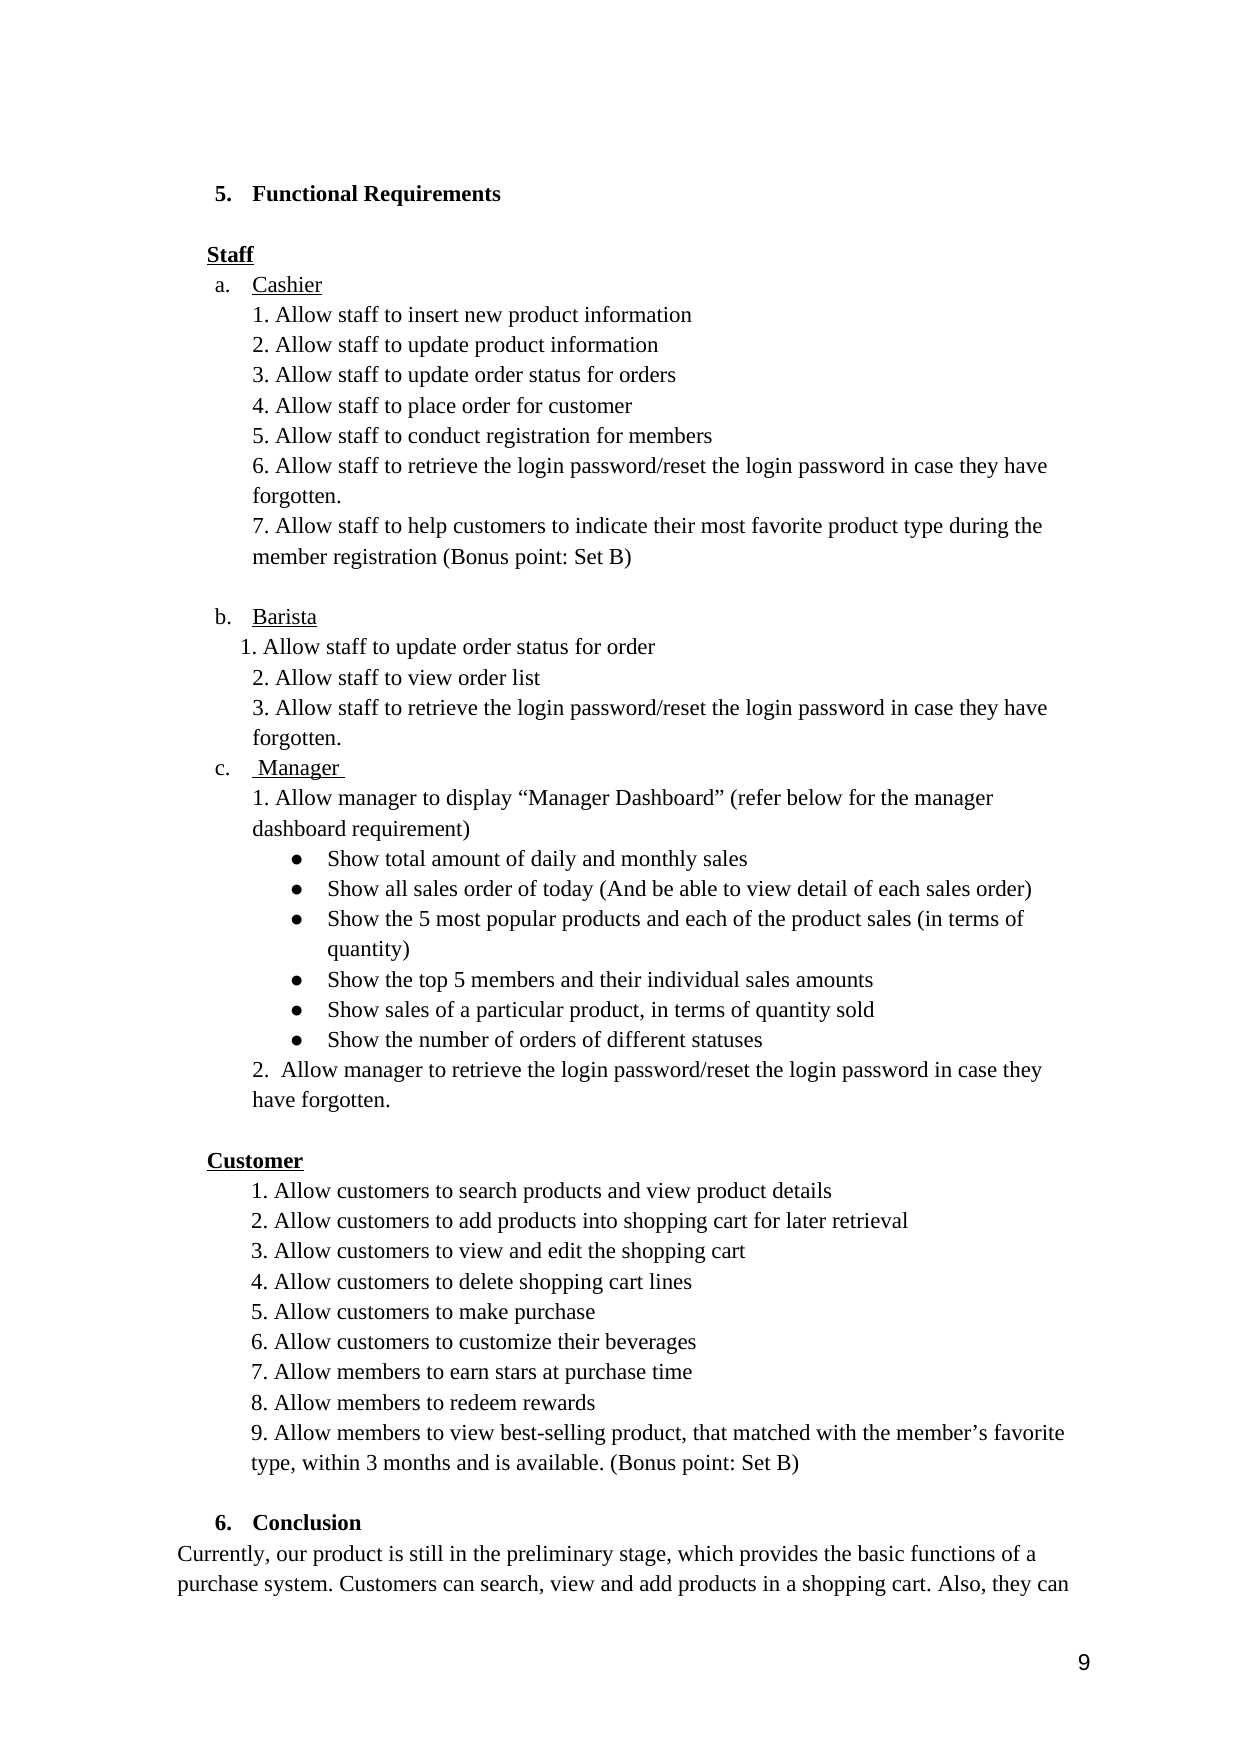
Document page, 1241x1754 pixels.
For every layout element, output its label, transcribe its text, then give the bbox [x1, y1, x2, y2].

list Conclusion [214, 1509, 1090, 1536]
text 2. Allow staff to update product information [207, 331, 1090, 358]
text 7. Allow staff to help customers to indicate their most favorite product type during the member registration (Bonus point: Set B) [252, 512, 1090, 569]
text Staff [207, 241, 1090, 267]
text 9. Allow members to view best-selling product, that matched with the member’s favorite type, within 3 months and is available. (Bonus point: Set B) [251, 1419, 1090, 1475]
list Show the number of orders of different statuses [289, 1026, 1090, 1052]
text 4. Allow staff to place order for customer [207, 392, 1090, 418]
text 5. Allow staff to conduct registration for members [207, 422, 1090, 448]
text 2. Allow staff to view order list [207, 663, 1090, 690]
list Functional Requirements [214, 180, 1090, 207]
text 6. Allow customers to customize their beverages [251, 1328, 1090, 1354]
text 3. Allow staff to retrieve the login password/reset the login password in case they have forgotten. [252, 694, 1090, 750]
text 8. Allow members to redeem rewards [251, 1388, 1090, 1415]
list Show total amount of daily and monthly sales [289, 845, 1090, 871]
text 1. Allow manager to display “Manager Dashboard” (refer below for the manager dashboard requirement) [252, 784, 1090, 841]
text 1. Allow customers to search products and view product details [251, 1177, 1090, 1203]
list Barista [214, 603, 1090, 629]
text 2. Allow customers to add products into shopping cart for later retrieval [251, 1207, 1090, 1234]
text 3. Allow staff to update order status for orders [207, 361, 1090, 388]
list Show all sales order of today (And be able to view detail of each sales order) [289, 875, 1090, 901]
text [177, 1539, 1090, 1596]
text 2. Allow manager to retrieve the login password/reset the login password in case they have forgotten. [252, 1056, 1090, 1113]
list Show sales of a particular product, in terms of quantity sold [289, 996, 1090, 1022]
list Manager [214, 754, 1090, 781]
text 1. Allow staff to insert new product information [177, 301, 1090, 327]
text 1. Allow staff to update order status for order [177, 633, 1090, 660]
text 6. Allow staff to retrieve the login password/reset the login password in case they have forgotten. [252, 452, 1090, 509]
text 4. Allow customers to delete shopping cart lines [251, 1268, 1090, 1294]
text 3. Allow customers to view and edit the shopping cart [251, 1237, 1090, 1264]
list Show the 5 most popular products and each of the product sales (in terms of quantity) [289, 905, 1090, 962]
list Cashier [214, 271, 1090, 297]
text 5. Allow customers to make purchase [251, 1298, 1090, 1324]
text Customer [207, 1147, 1090, 1173]
text 7. Allow members to earn stars at purchase time [251, 1358, 1090, 1385]
list Show the top 5 members and their individual sales amounts [289, 966, 1090, 992]
